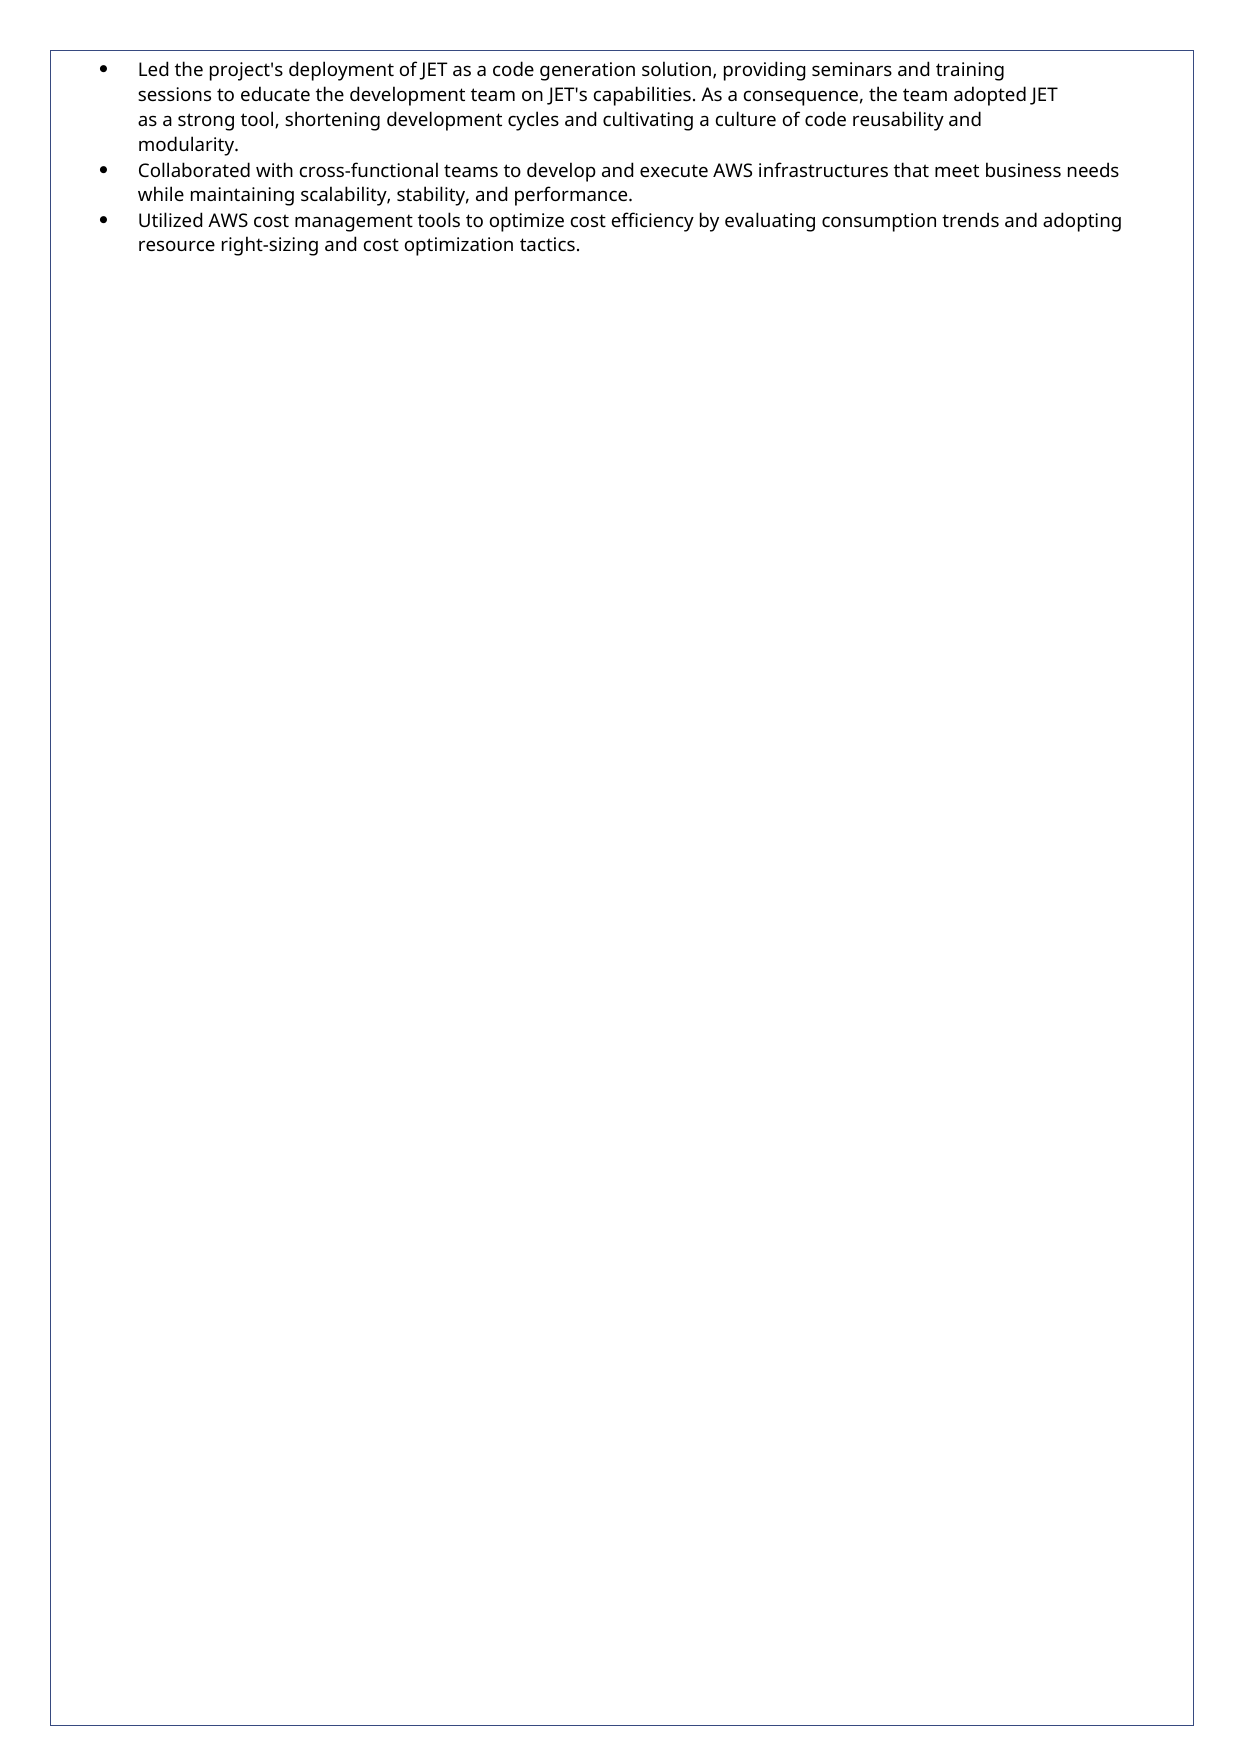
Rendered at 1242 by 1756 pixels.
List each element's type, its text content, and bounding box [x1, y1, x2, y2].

list Led the project's deployment of JET as a code generation solution, providing seminars and training sessions to educate the development team on JET's capabilities. As a consequence, the team adopted JET as a strong tool, shortening development cycles and cultivating a culture of code reusability and modularity. [100, 56, 1079, 157]
list Collaborated with cross-functional teams to develop and execute AWS infrastructures that meet business needs while maintaining scalability, stability, and performance. [100, 158, 1127, 207]
list Utilized AWS cost management tools to optimize cost efficiency by evaluating consumption trends and adopting resource right-sizing and cost optimization tactics. [100, 207, 1154, 257]
